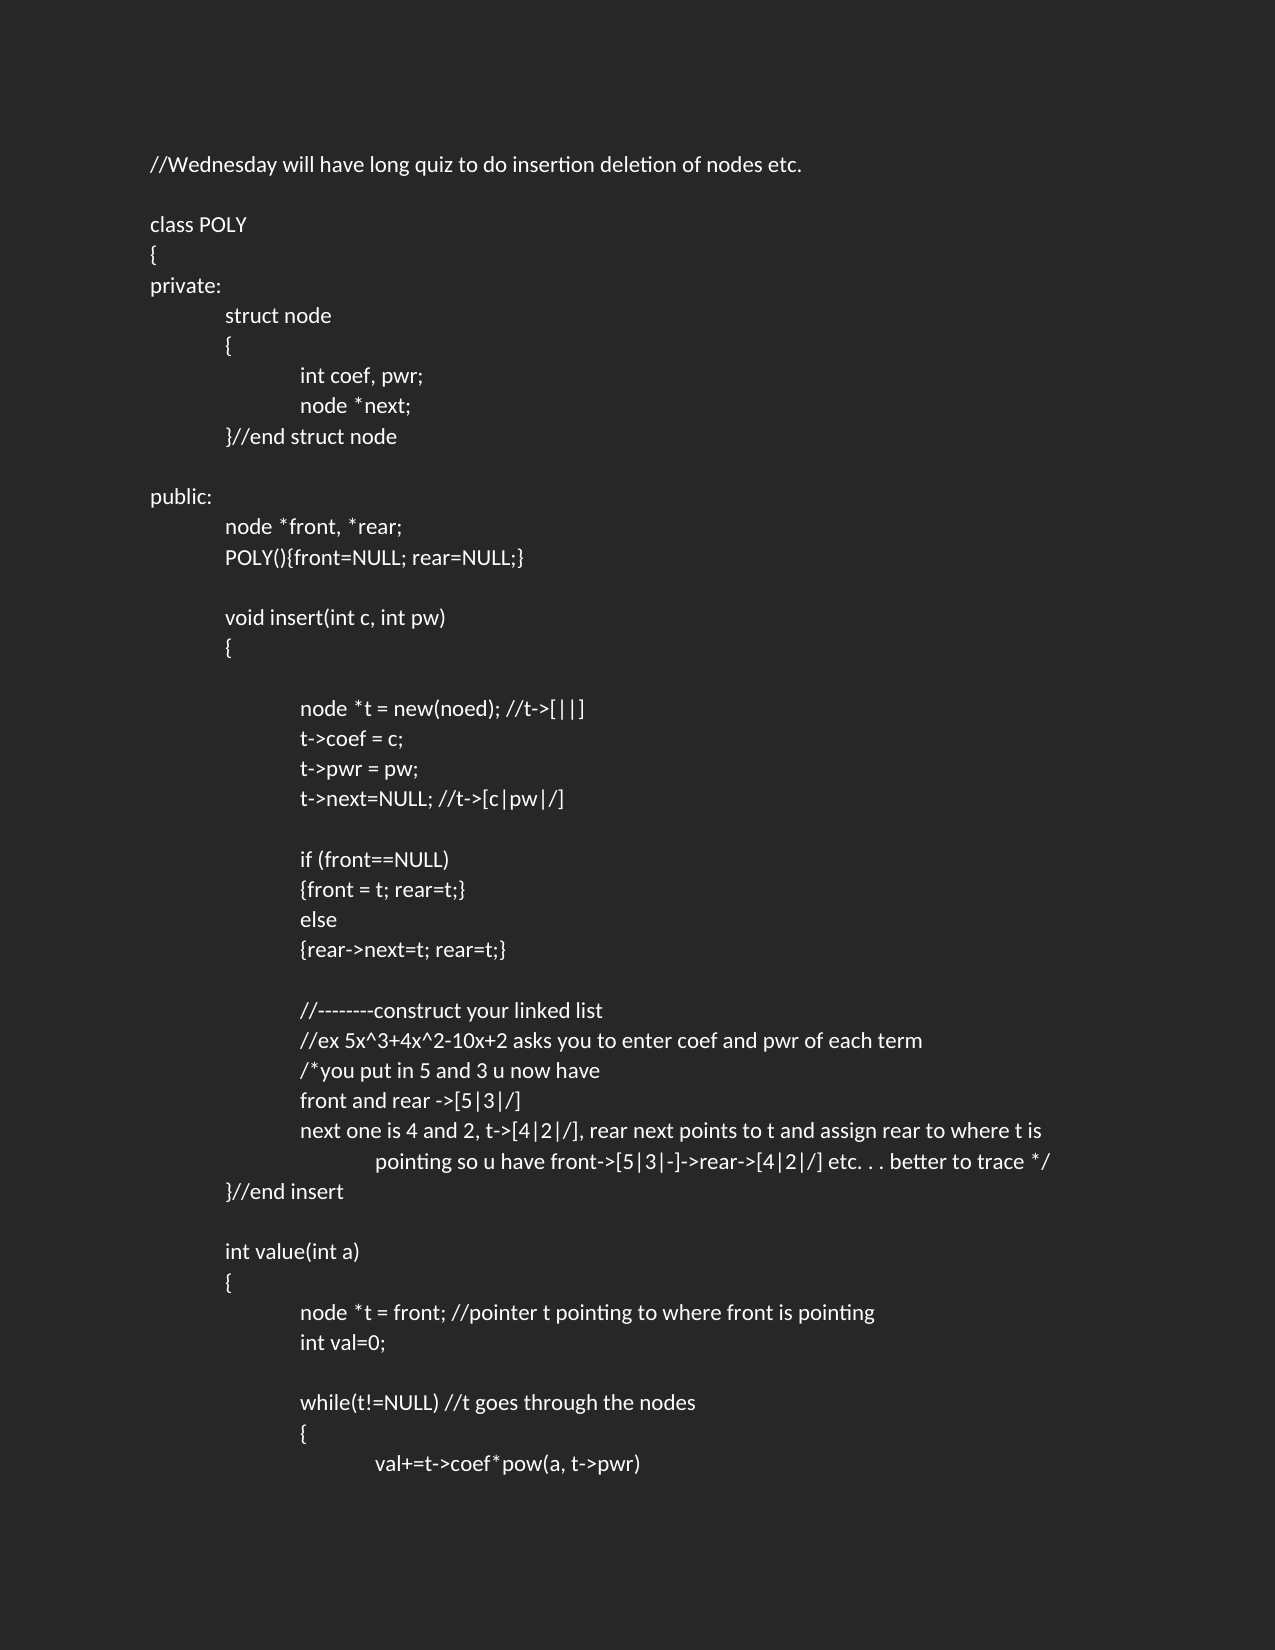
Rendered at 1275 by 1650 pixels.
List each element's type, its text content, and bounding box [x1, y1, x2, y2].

text t->pwr = pw; [150, 754, 1125, 782]
text if (front==NULL) [150, 845, 1125, 873]
text next one is 4 and 2, t->[4|2|/], rear next points to t and assign rear to where t is pointing so u have front->[5|3|-]->rear->[4|2|/] etc. . . better to trace */ [150, 1117, 1125, 1175]
text int val=0; [150, 1328, 1125, 1356]
text }//end struct node [150, 422, 1125, 450]
text else [150, 905, 1125, 933]
text int value(int a) [150, 1237, 1125, 1266]
text node *front, *rear; [150, 512, 1125, 541]
text { [150, 241, 1125, 269]
text void insert(int c, int pw) [150, 603, 1125, 631]
text {front = t; rear=t;} [150, 875, 1125, 903]
text node *t = new(noed); //t->[||] [150, 694, 1125, 722]
text t->next=NULL; //t->[c|pw|/] [150, 784, 1125, 812]
text front and rear ->[5|3|/] [150, 1086, 1125, 1114]
text struct node [150, 301, 1125, 329]
text /*you put in 5 and 3 u now have [150, 1056, 1125, 1084]
text int coef, pwr; [150, 361, 1125, 389]
text { [150, 633, 1125, 661]
text //ex 5x^3+4x^2-10x+2 asks you to enter coef and pwr of each term [150, 1026, 1125, 1054]
text private: [150, 271, 1125, 299]
text }//end insert [150, 1177, 1125, 1205]
text t->coef = c; [150, 724, 1125, 752]
text {rear->next=t; rear=t;} [150, 935, 1125, 963]
text POLY(){front=NULL; rear=NULL;} [150, 543, 1125, 571]
text val+=t->coef*pow(a, t->pwr) [150, 1449, 1125, 1477]
text //--------construct your linked list [150, 996, 1125, 1024]
text { [150, 1268, 1125, 1296]
text //Wednesday will have long quiz to do insertion deletion of nodes etc. [150, 150, 1125, 178]
text class POLY [150, 210, 1125, 238]
text node *t = front; //pointer t pointing to where front is pointing [150, 1298, 1125, 1326]
text node *next; [150, 392, 1125, 420]
text while(t!=NULL) //t goes through the nodes [150, 1388, 1125, 1417]
text { [150, 1419, 1125, 1447]
text public: [150, 482, 1125, 510]
text { [150, 331, 1125, 359]
